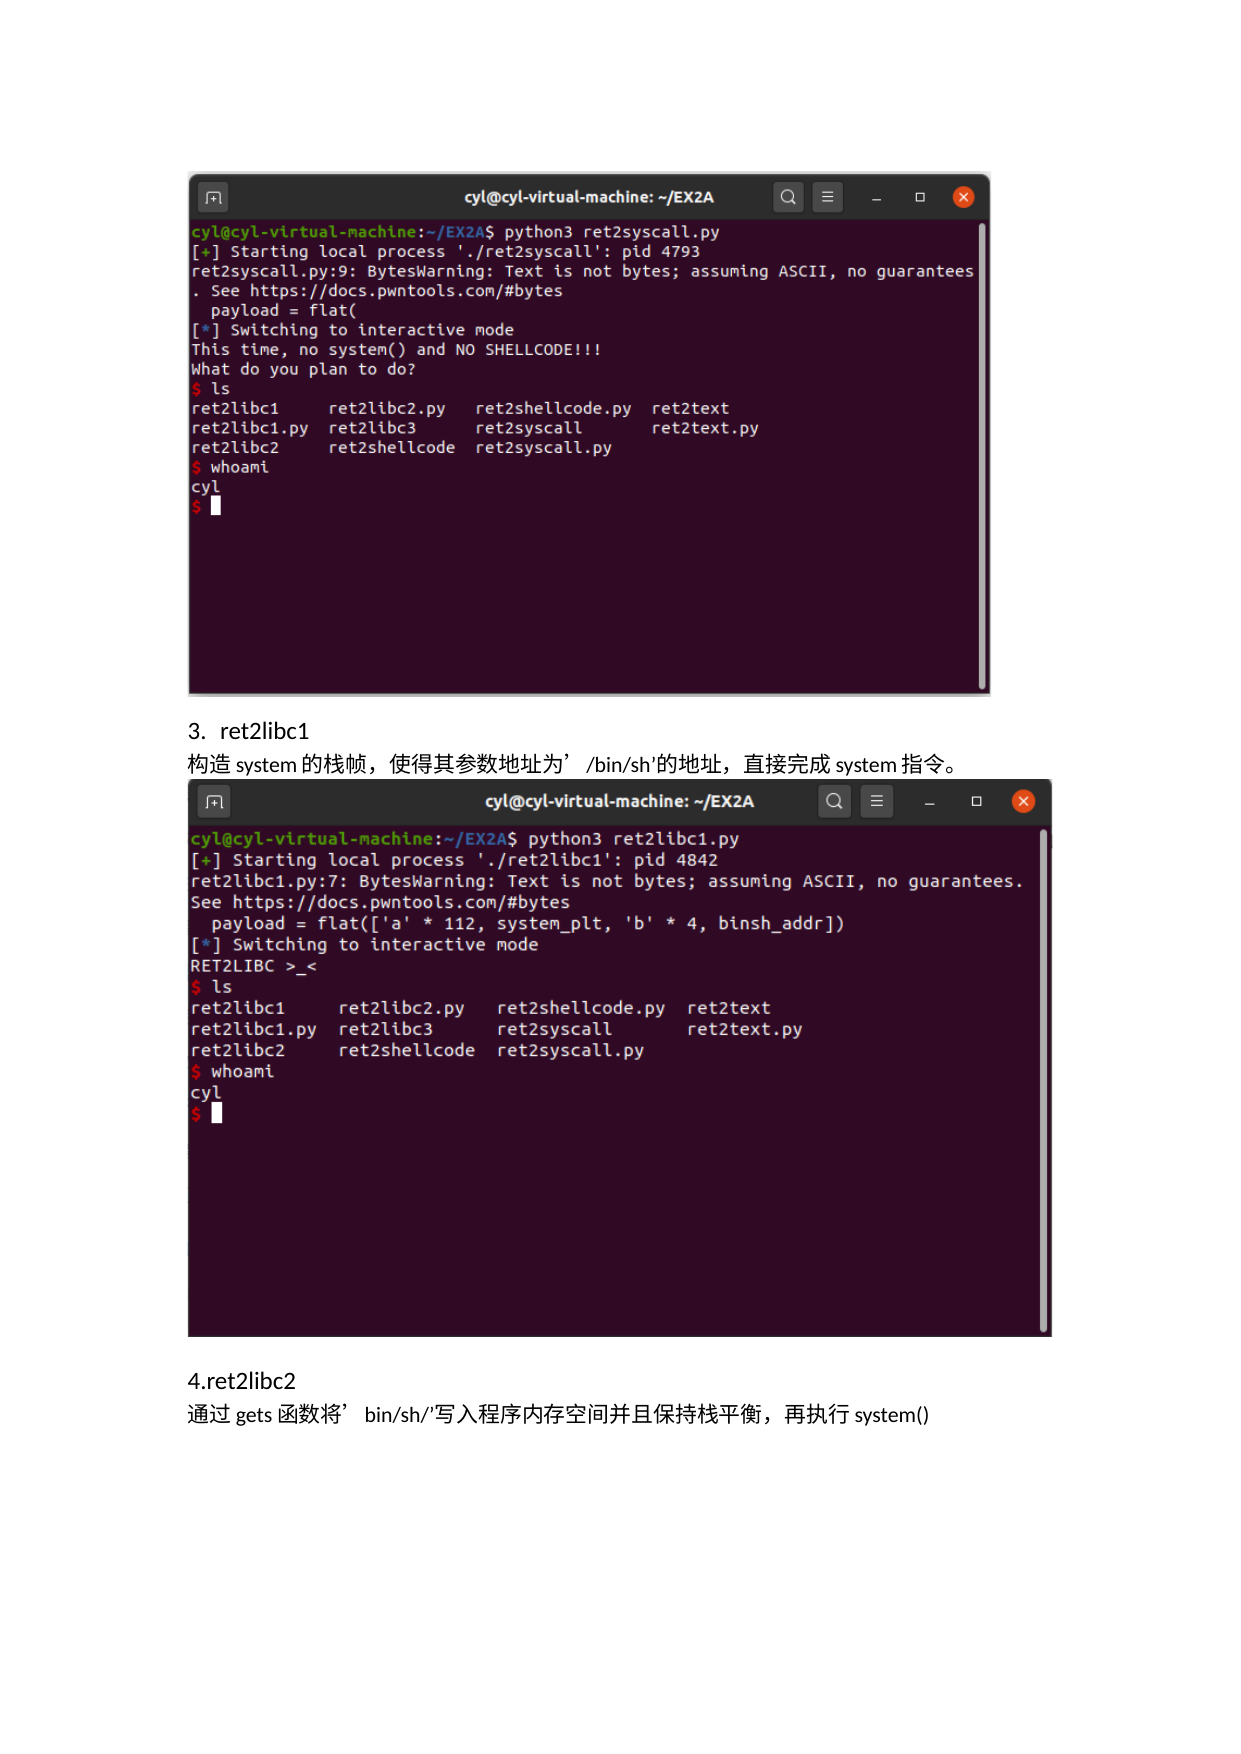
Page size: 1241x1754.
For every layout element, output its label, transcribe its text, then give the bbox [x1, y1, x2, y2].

list 通过gets函数将’bin/sh/’写入程序内存空间并且保持栈平衡，再执行system() [187, 1397, 1053, 1429]
picture [187, 171, 992, 697]
picture [187, 779, 1053, 1337]
list 4.ret2libc2 [187, 1337, 1053, 1397]
list 构造system的栈帧，使得其参数地址为’/bin/sh’的地址，直接完成system指令。 [187, 747, 1053, 779]
